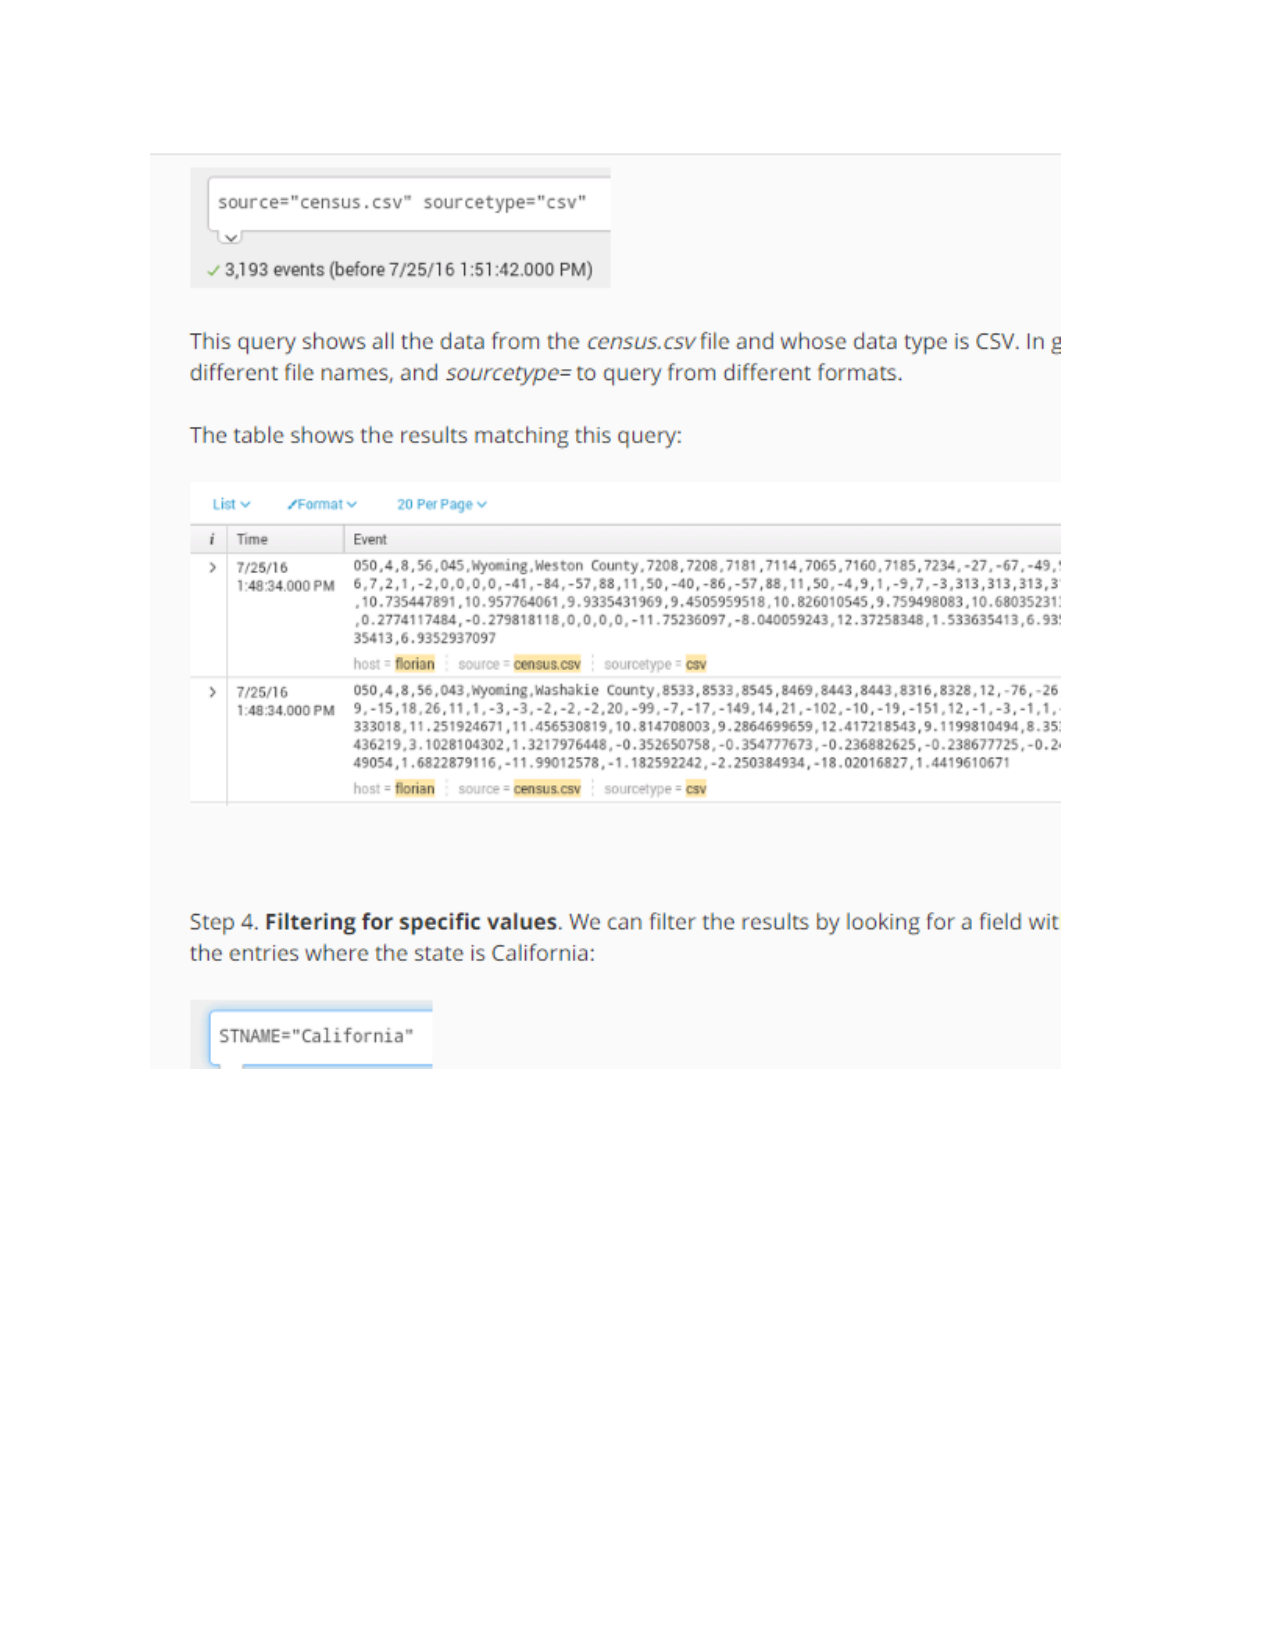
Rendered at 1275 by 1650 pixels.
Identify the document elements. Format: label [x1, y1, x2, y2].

picture [150, 150, 1061, 1069]
